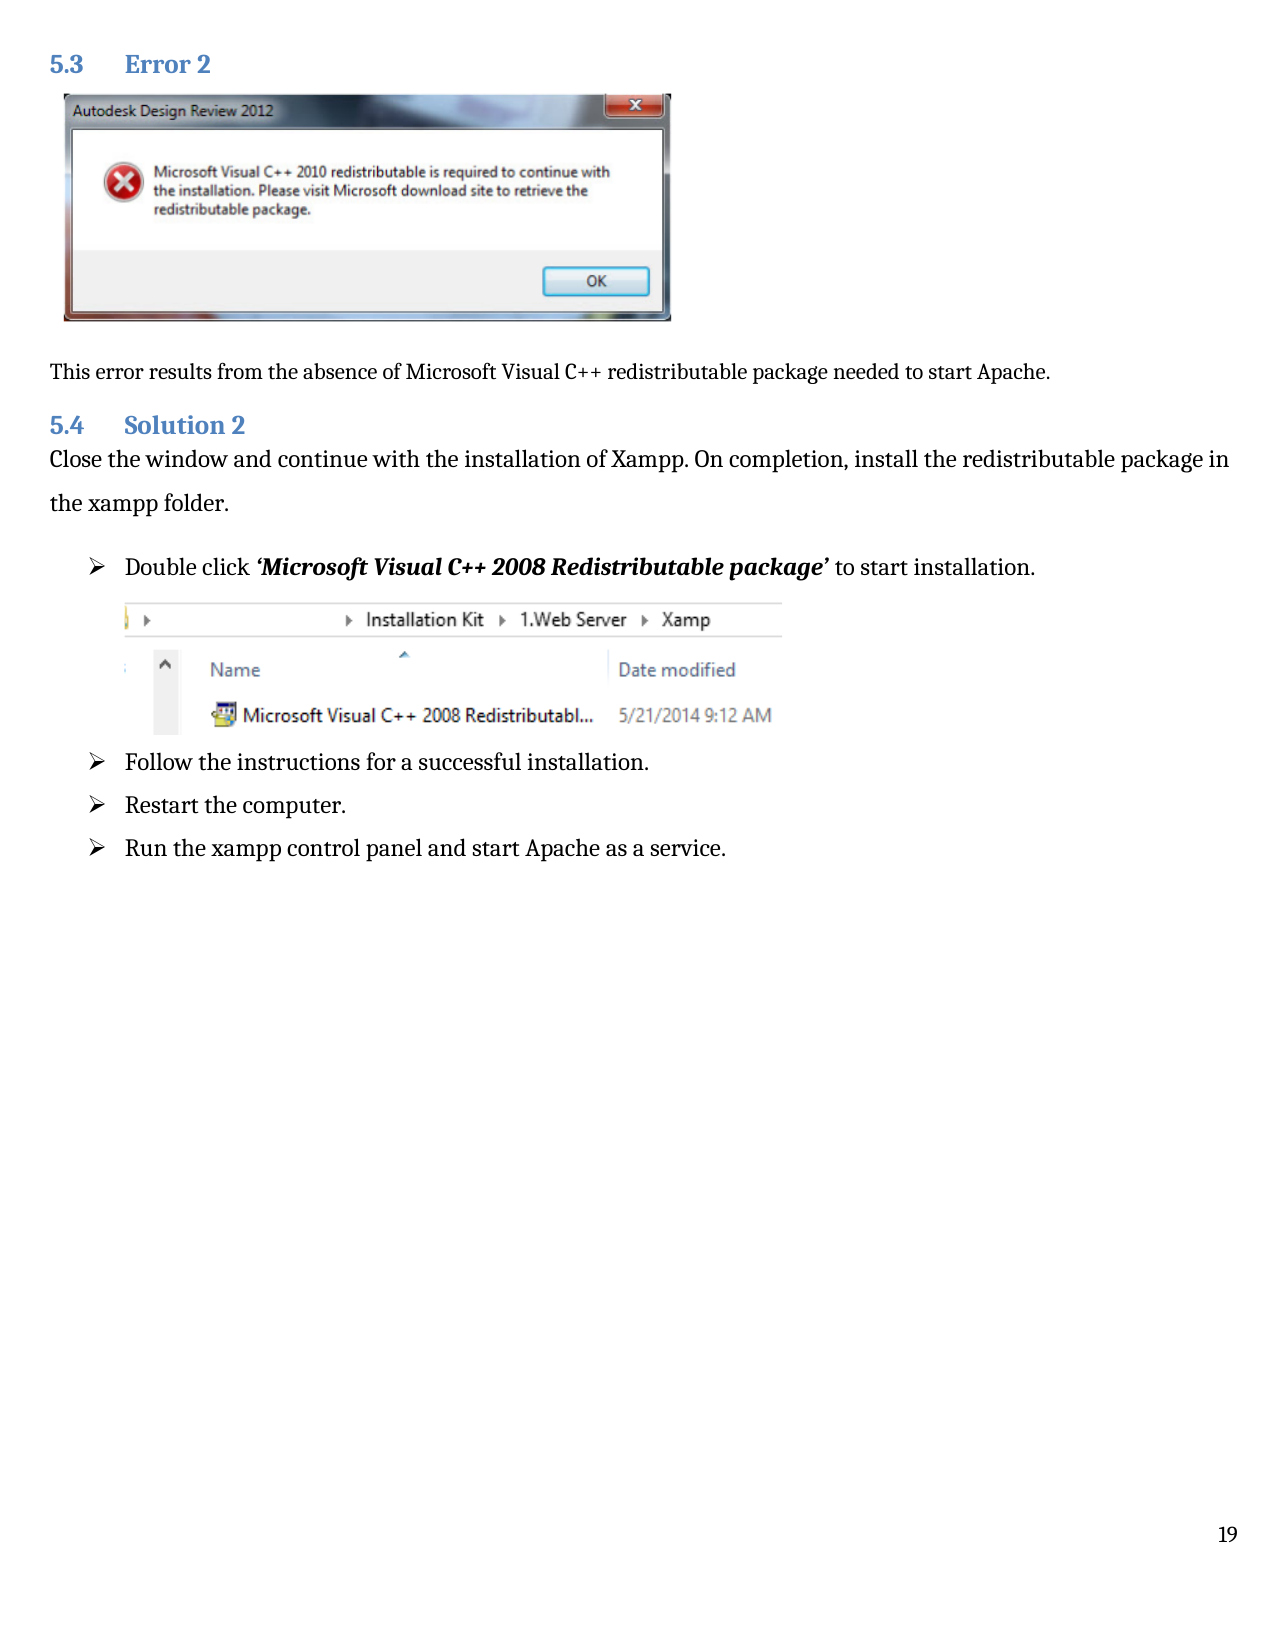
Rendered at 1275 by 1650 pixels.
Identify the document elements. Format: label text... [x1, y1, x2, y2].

text This error results from the absence of Microsoft Visual C++ redistributable package needed to start Apache. [49, 359, 1237, 385]
list Restart the computer. [87, 791, 1237, 820]
picture [49, 85, 685, 334]
text Close the window and continue with the installation of Xampp. On completion, install the redistributable package in the xampp folder. [49, 445, 1237, 517]
list Follow the instructions for a successful installation. [87, 748, 1237, 777]
list Run the xampp control panel and start Apache as a service. [87, 834, 1237, 863]
subtitle Solution 2 [49, 410, 1237, 441]
subtitle Error 2 [49, 49, 1237, 81]
picture [124, 595, 783, 735]
list Double click ‘Microsoft Visual C++ 2008 Redistributable package’ to start installation. [87, 552, 1237, 581]
